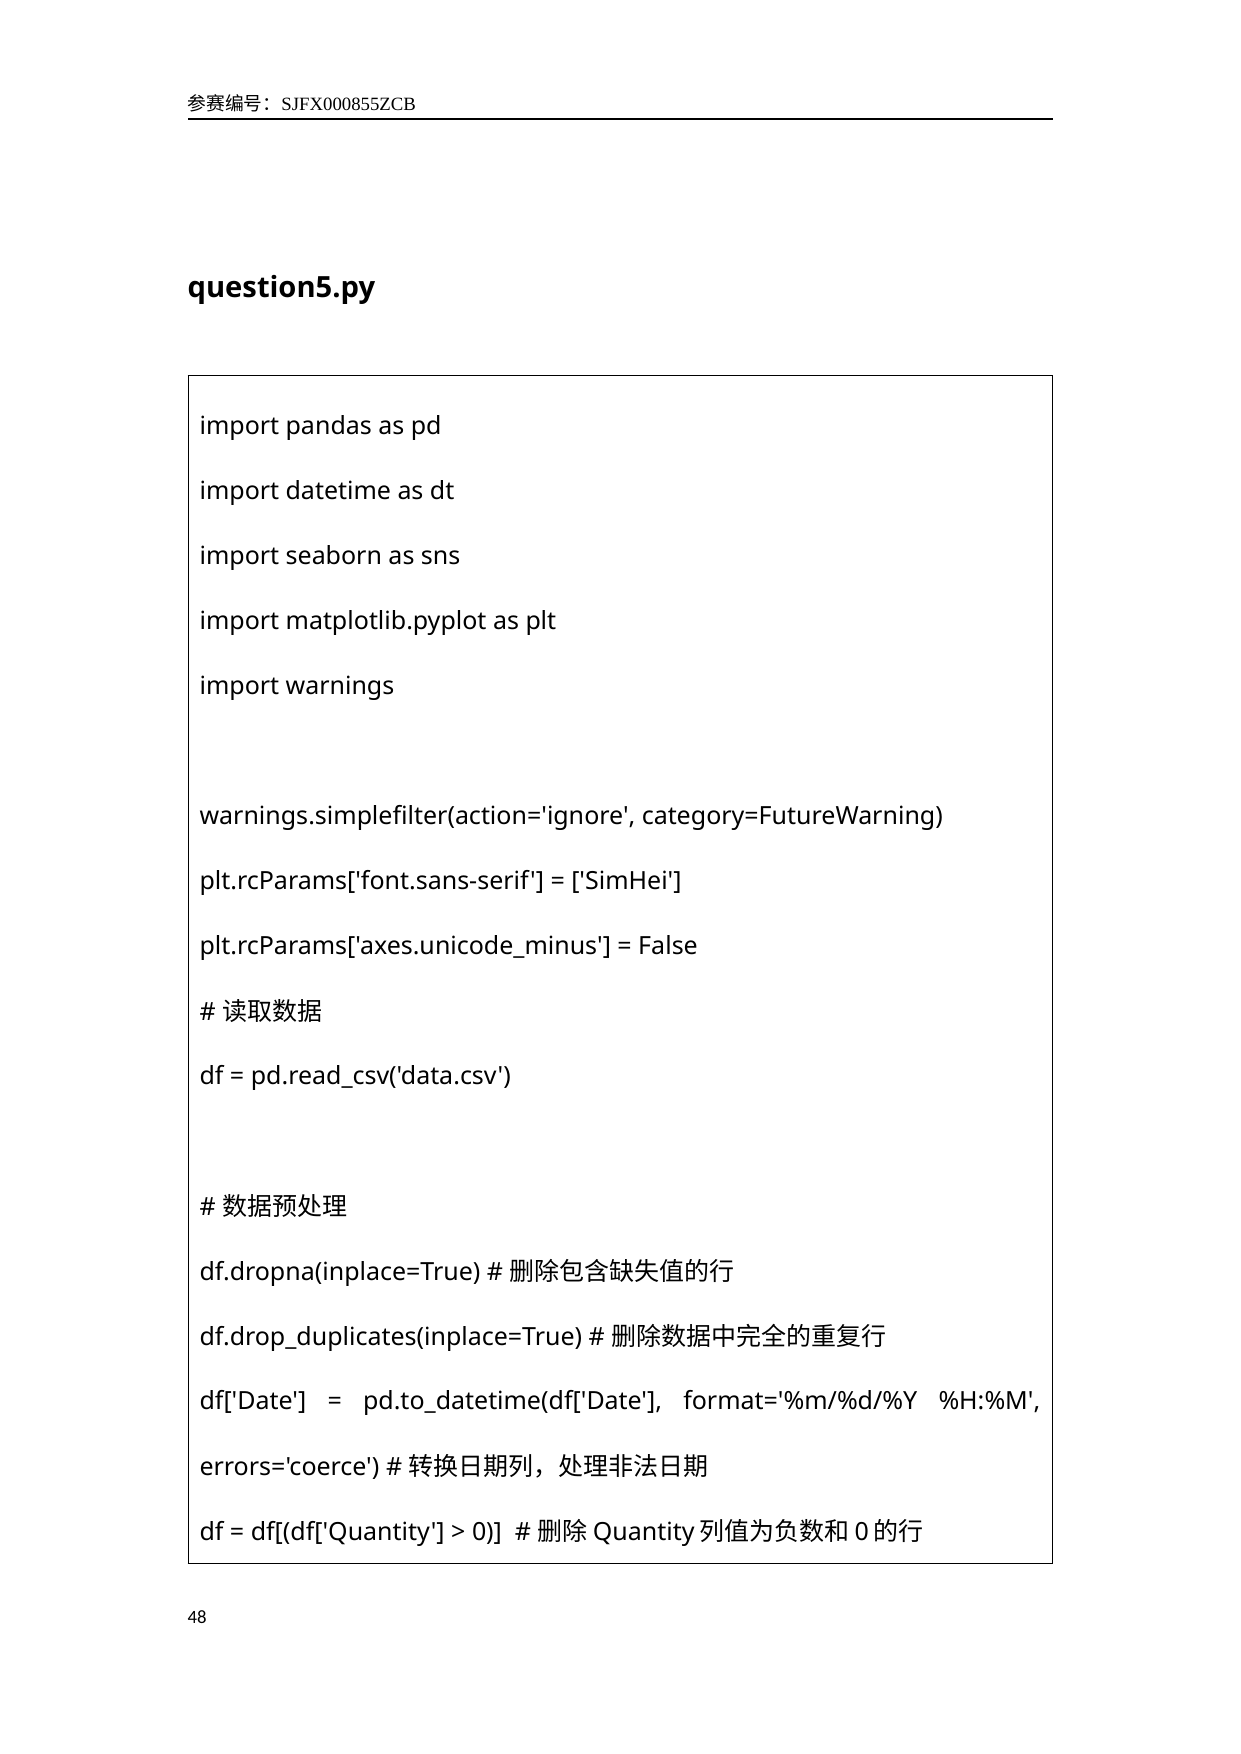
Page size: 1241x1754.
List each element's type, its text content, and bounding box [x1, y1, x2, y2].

subtitle question5.py [187, 254, 1053, 319]
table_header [189, 376, 1052, 1562]
